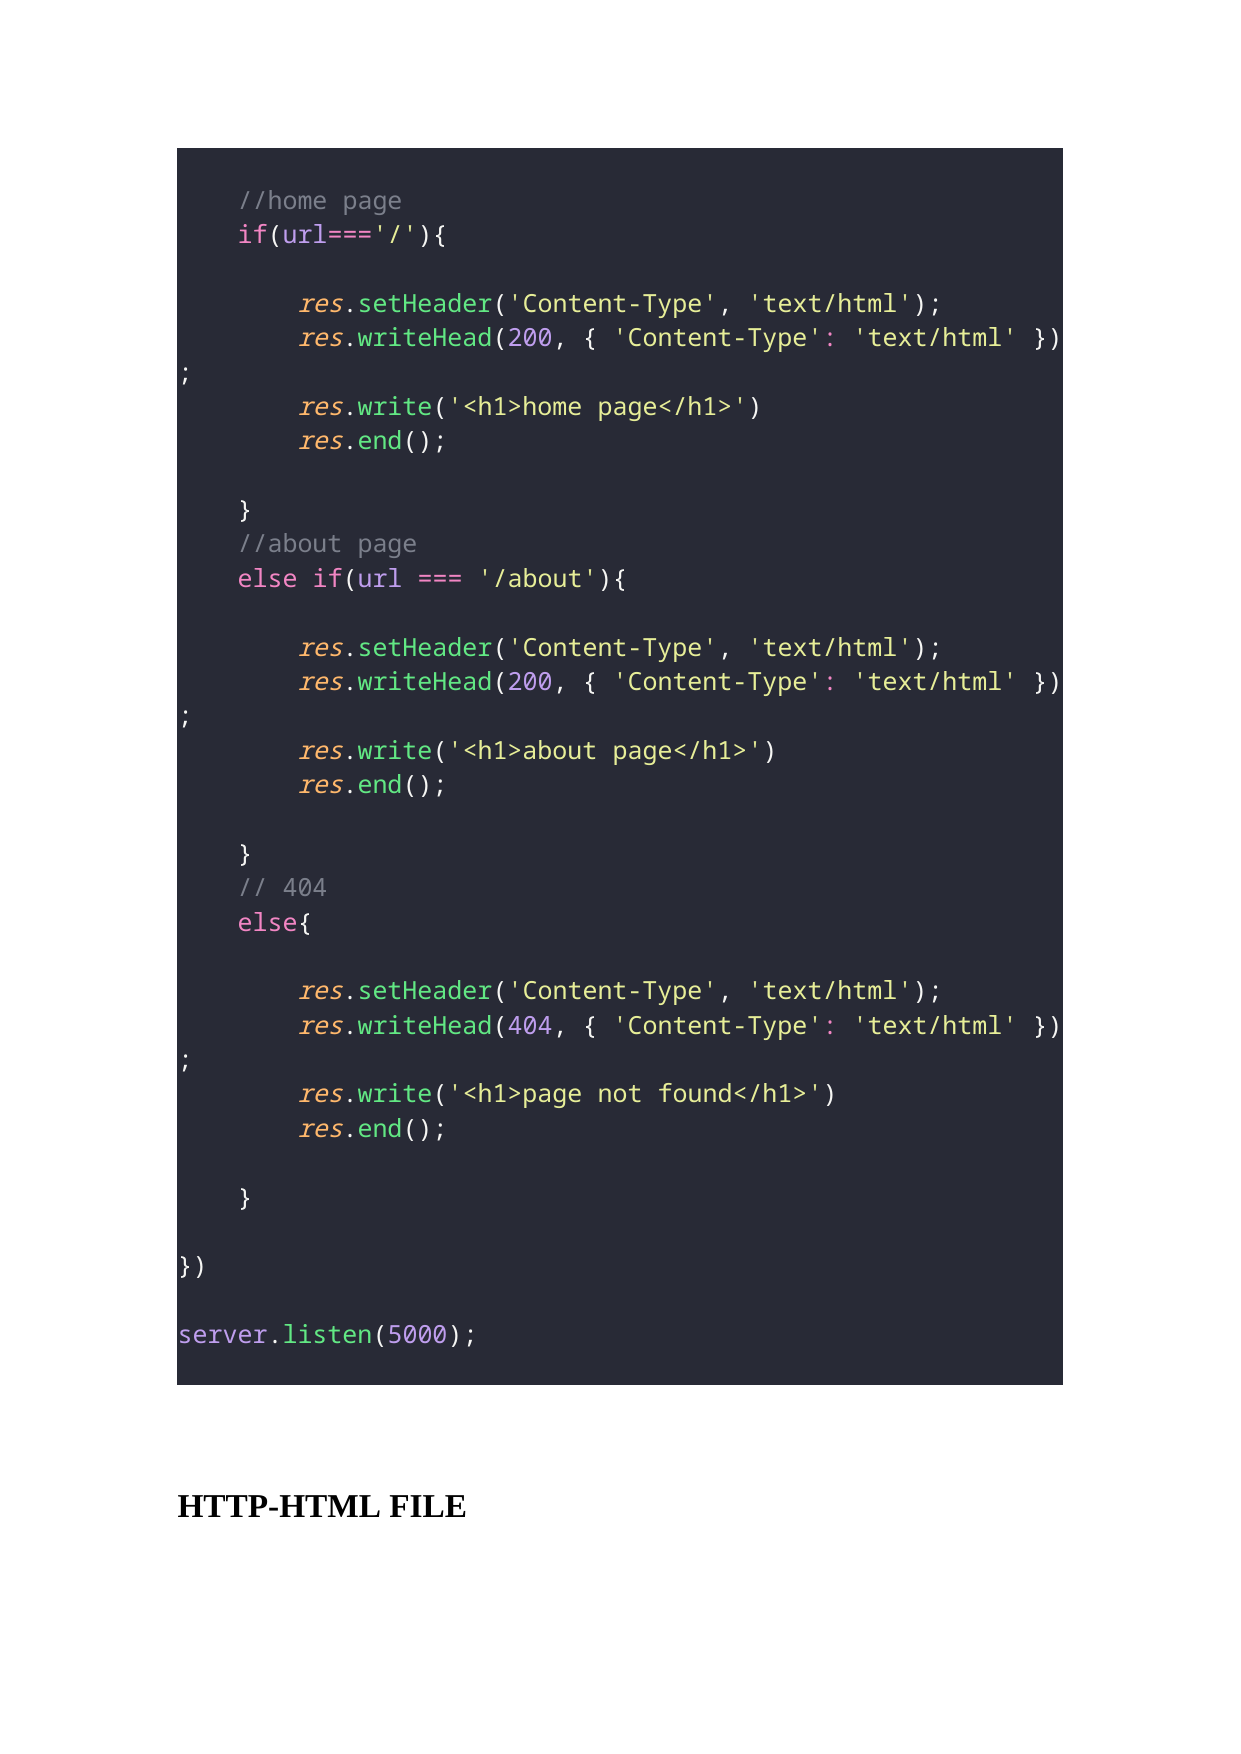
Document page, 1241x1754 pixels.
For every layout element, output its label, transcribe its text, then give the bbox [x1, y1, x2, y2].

text res.end(); [177, 766, 1063, 801]
text } [177, 835, 1063, 869]
text res.write('<h1>about page</h1>') [177, 732, 1063, 766]
text } [177, 1179, 1063, 1213]
text server.listen(5000); [177, 1316, 1063, 1351]
text res.writeHead(200, { 'Content-Type': 'text/html' }); [177, 663, 1063, 732]
text } [177, 491, 1063, 526]
text res.write('<h1>home page</h1>') [177, 388, 1063, 423]
text //home page [177, 182, 1063, 216]
text if(url==='/'){ [177, 216, 1063, 251]
text res.write('<h1>page not found</h1>') [177, 1076, 1063, 1110]
text else if(url === '/about'){ [177, 560, 1063, 594]
text res.writeHead(200, { 'Content-Type': 'text/html' }); [177, 319, 1063, 388]
text res.setHeader('Content-Type', 'text/html'); [177, 973, 1063, 1007]
text res.setHeader('Content-Type', 'text/html'); [177, 285, 1063, 319]
text res.setHeader('Content-Type', 'text/html'); [177, 629, 1063, 663]
text HTTP-HTML FILE [177, 1487, 1063, 1525]
text // 404 [177, 869, 1063, 904]
text res.writeHead(404, { 'Content-Type': 'text/html' }); [177, 1007, 1063, 1076]
text res.end(); [177, 1110, 1063, 1144]
text else{ [177, 904, 1063, 938]
text //about page [177, 526, 1063, 560]
text }) [177, 1248, 1063, 1282]
text res.end(); [177, 423, 1063, 457]
